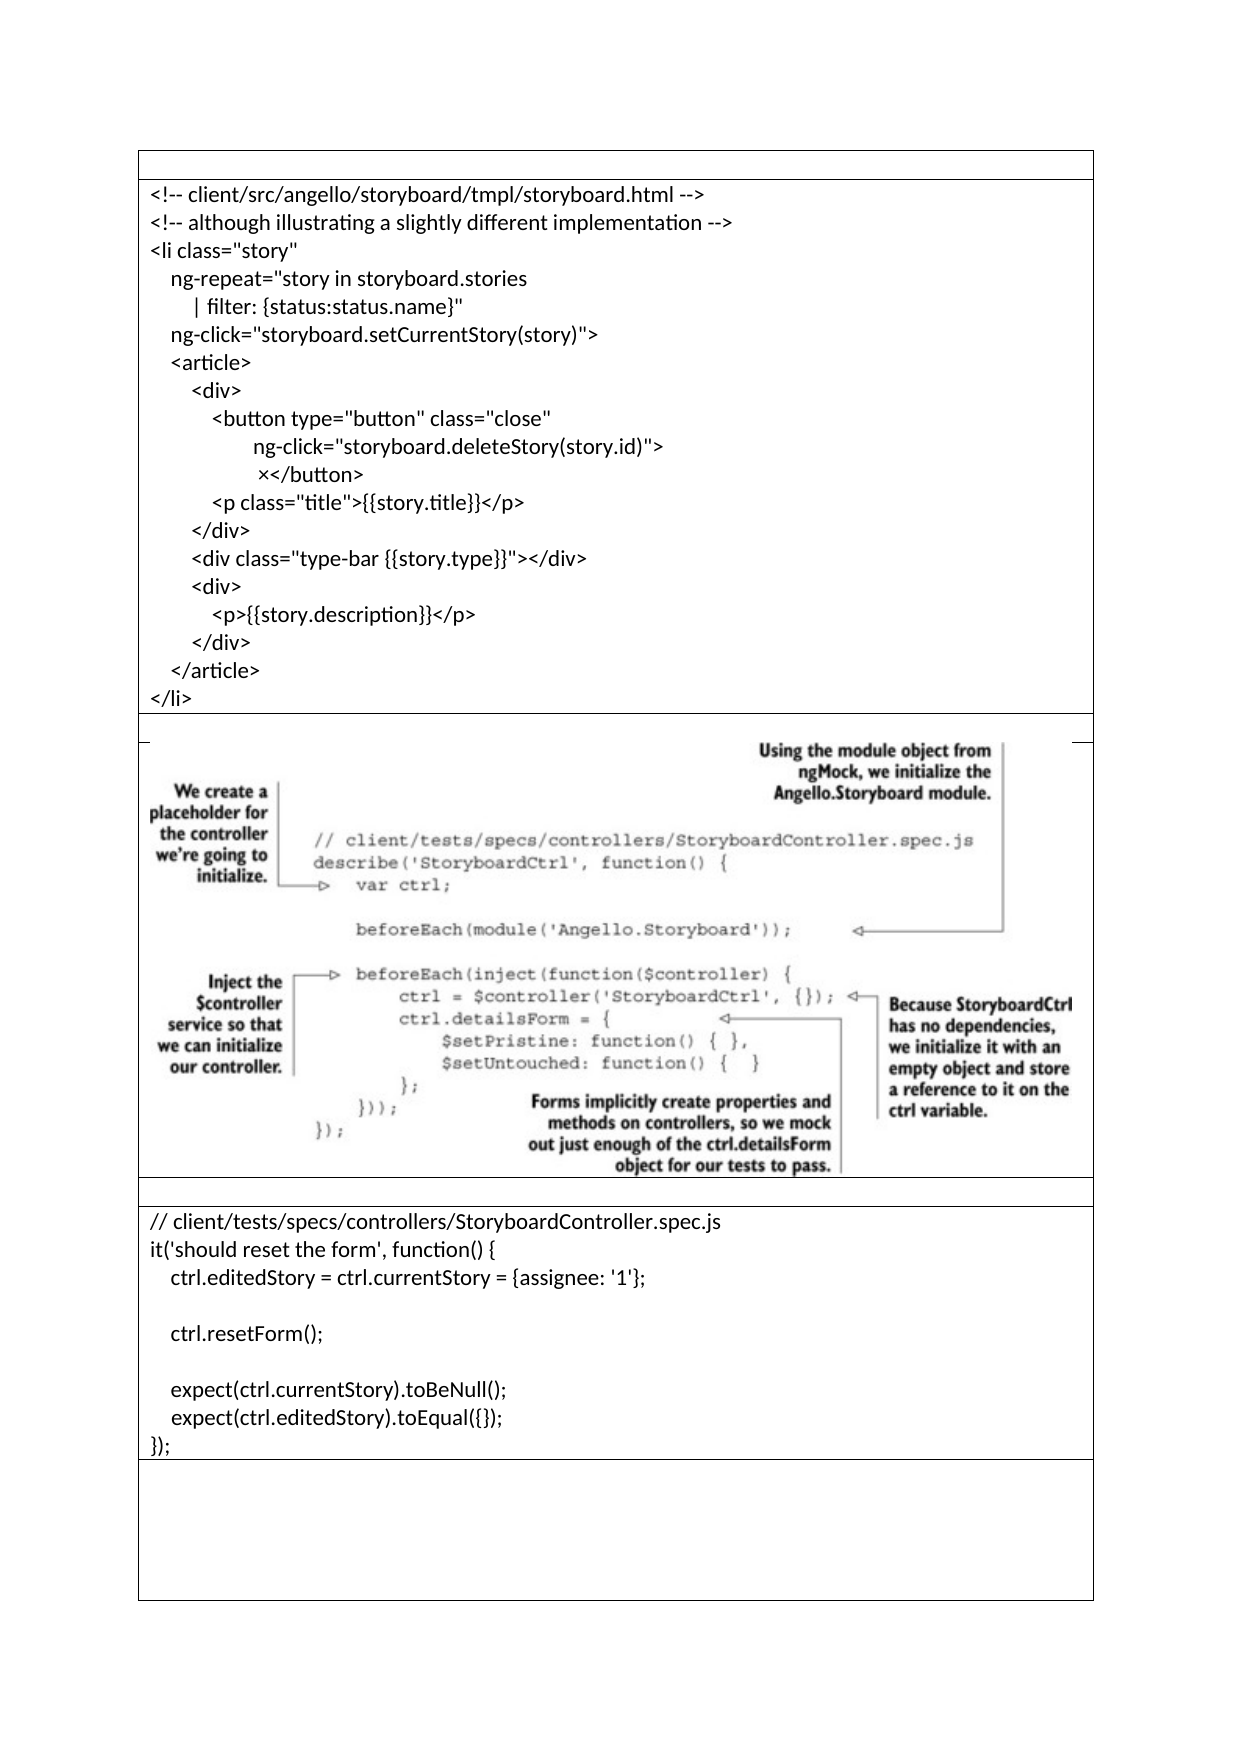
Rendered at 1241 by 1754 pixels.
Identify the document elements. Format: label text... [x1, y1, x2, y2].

table_cell [139, 151, 1093, 179]
table_cell [139, 1460, 1093, 1600]
table_cell <!-- client/src/angello/storyboard/tmpl/storyboard.html --> <!-- although illustrating a slightly different implementation --> <li class="story" ng-repeat="story in storyboard.stories | filter: {status:status.name}" ng-click="storyboard.setCurrentStory(story)"> <article> <div> <button type="button" class="close" ng-click="storyboard.deleteStory(story.id)"> ×</button> <p class="title">{{story.title}}</p> </div> <div class="type-bar {{story.type}}"></div> <div> <p>{{story.description}}</p> </div> </article> </li> [139, 180, 1093, 712]
table_cell // client/tests/specs/controllers/StoryboardController.spec.js it('should reset the form', function() { ctrl.editedStory = ctrl.currentStory = {assignee: '1'}; ctrl.resetForm(); expect(ctrl.currentStory).toBeNull(); expect(ctrl.editedStory).toEqual({}); }); [139, 1207, 1093, 1459]
table_cell [139, 743, 150, 1177]
picture [150, 742, 1072, 1177]
table_cell [139, 714, 1093, 742]
table_cell [1072, 743, 1093, 1177]
table_cell [139, 1178, 1093, 1206]
